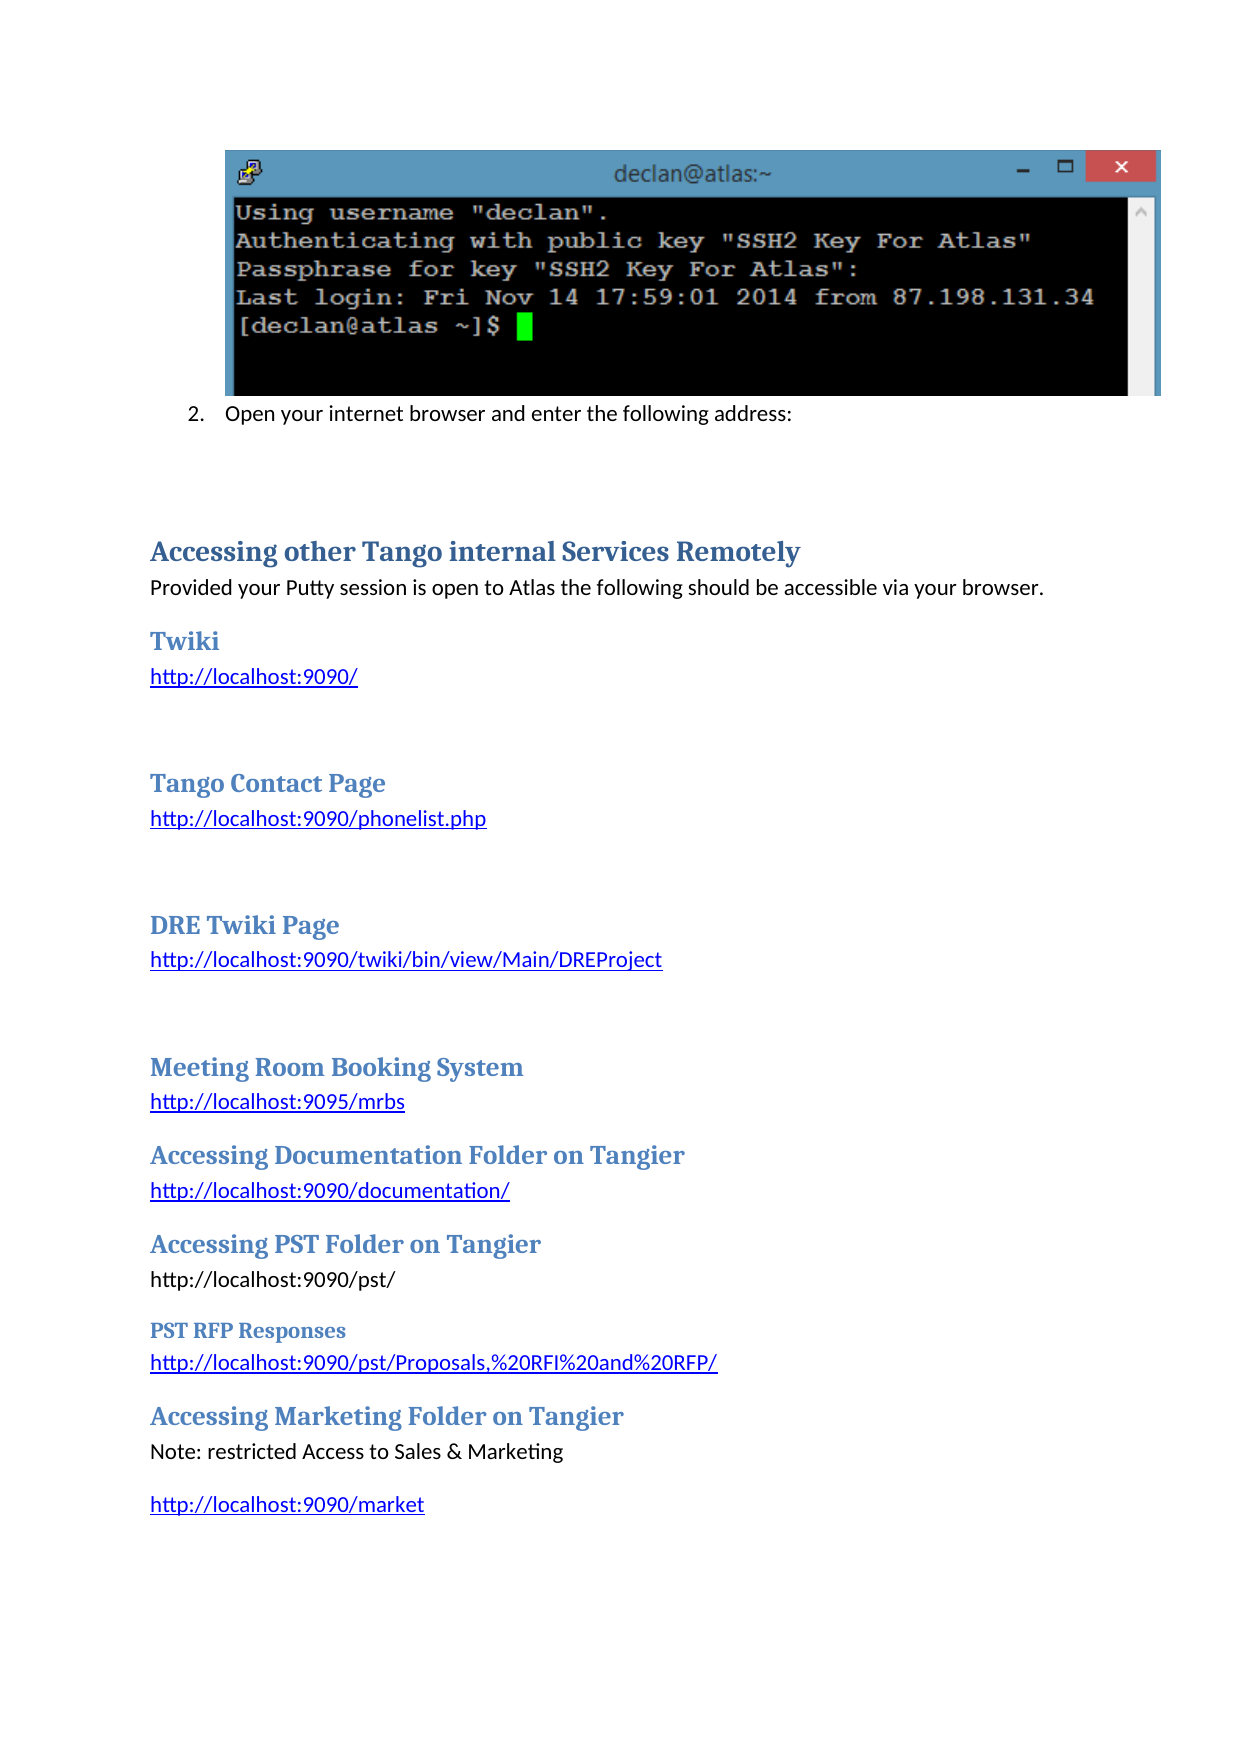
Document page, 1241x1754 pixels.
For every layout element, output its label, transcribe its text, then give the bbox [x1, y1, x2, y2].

text Note: restricted Access to Sales & Marketing [150, 1437, 1090, 1465]
text http://localhost:9090/twiki/bin/view/Main/DREProject [150, 946, 1090, 973]
text http://localhost:9090/documentation/ [150, 1176, 1090, 1204]
text http://localhost:9095/mrbs [150, 1087, 1090, 1115]
text http://localhost:9090/ [150, 662, 1090, 690]
subtitle DRE Twiki Page [150, 910, 1090, 941]
subtitle Accessing other Tango internal Services Remotely [150, 535, 1090, 568]
text http://localhost:9090/phonelist.php [150, 804, 1090, 832]
text Provided your Putty session is open to Atlas the following should be accessible via your browser. [150, 573, 1090, 601]
picture [225, 150, 1161, 396]
text http://localhost:9090/market [150, 1490, 1090, 1518]
subtitle Accessing Marketing Folder on Tangier [150, 1401, 1090, 1432]
text http://localhost:9090/pst/Proposals,%20RFI%20and%20RFP/ [150, 1348, 1090, 1376]
subtitle Meeting Room Booking System [150, 1052, 1090, 1083]
subtitle PST RFP Responses [150, 1318, 1090, 1344]
subtitle Tango Contact Page [150, 768, 1090, 799]
subtitle Twiki [150, 626, 1090, 657]
subtitle Accessing PST Folder on Tangier [150, 1229, 1090, 1260]
list Open your internet browser and enter the following address: [187, 399, 1090, 427]
text http://localhost:9090/pst/ [150, 1265, 1090, 1293]
subtitle Accessing Documentation Folder on Tangier [150, 1140, 1090, 1171]
